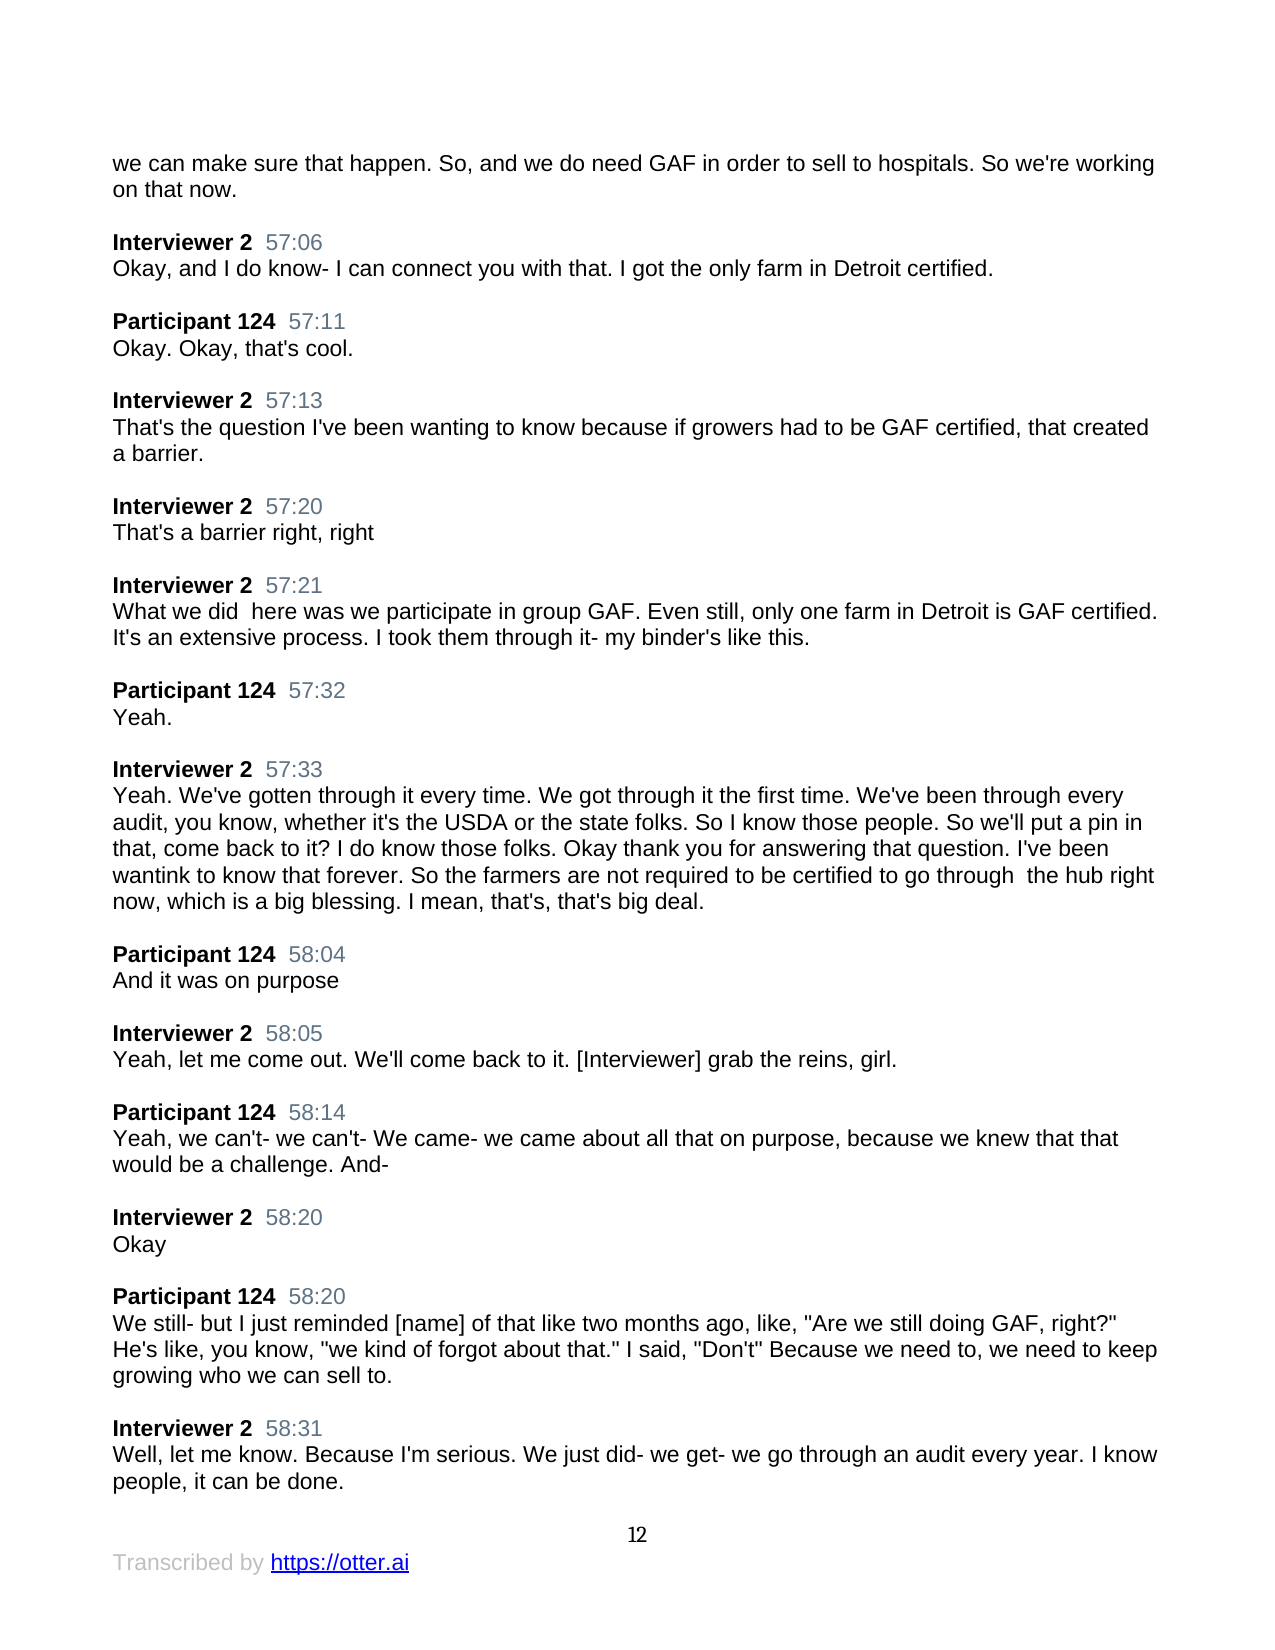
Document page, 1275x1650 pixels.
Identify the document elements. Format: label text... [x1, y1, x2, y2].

text Yeah. [112, 703, 1162, 730]
text Yeah, we can't- we can't- We came- we came about all that on purpose, because we knew that that would be a challenge. And- [112, 1125, 1162, 1178]
text Interviewer 2 57:21 [112, 572, 1162, 598]
text We still- but I just reminded [name] of that like two months ago, like, "Are we still doing GAF, right?" He's like, you know, "we kind of forgot about that." I said, "Don't" Because we need to, we need to keep growing who we can sell to. [112, 1309, 1162, 1389]
text Yeah, let me come out. We'll come back to it. [Interviewer] grab the reins, girl. [112, 1046, 1162, 1072]
text What we did here was we participate in group GAF. Even still, only one farm in Detroit is GAF certified. It's an extensive process. I took them through it- my binder's like this. [112, 598, 1162, 651]
text Okay [112, 1231, 1162, 1257]
text Okay, and I do know- I can connect you with that. I got the only farm in Detroit certified. [112, 255, 1162, 282]
text Interviewer 2 57:06 [112, 229, 1162, 255]
text Participant 124 58:14 [112, 1099, 1162, 1125]
text That's the question I've been wanting to know because if growers had to be GAF certified, that created a barrier. [112, 413, 1162, 466]
text Participant 124 58:20 [112, 1283, 1162, 1309]
text Interviewer 2 57:13 [112, 387, 1162, 413]
text That's a barrier right, right [112, 519, 1162, 545]
text Interviewer 2 57:20 [112, 493, 1162, 519]
text Participant 124 58:04 [112, 941, 1162, 967]
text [112, 150, 1162, 203]
text Well, let me know. Because I'm serious. We just did- we get- we go through an audit every year. I know people, it can be done. [112, 1441, 1162, 1494]
text Interviewer 2 58:05 [112, 1020, 1162, 1046]
text Interviewer 2 58:20 [112, 1204, 1162, 1231]
text Okay. Okay, that's cool. [112, 334, 1162, 361]
text Participant 124 57:32 [112, 677, 1162, 703]
text Interviewer 2 57:33 [112, 756, 1162, 782]
text Yeah. We've gotten through it every time. We got through it the first time. We've been through every audit, you know, whether it's the USDA or the state folks. So I know those people. So we'll put a pin in that, come back to it? I do know those folks. Okay thank you for answering that question. I've been wantink to know that forever. So the farmers are not required to be certified to go through the hub right now, which is a big blessing. I mean, that's, that's big deal. [112, 782, 1162, 914]
text Interviewer 2 58:31 [112, 1415, 1162, 1441]
text And it was on purpose [112, 967, 1162, 993]
text Participant 124 57:11 [112, 308, 1162, 334]
